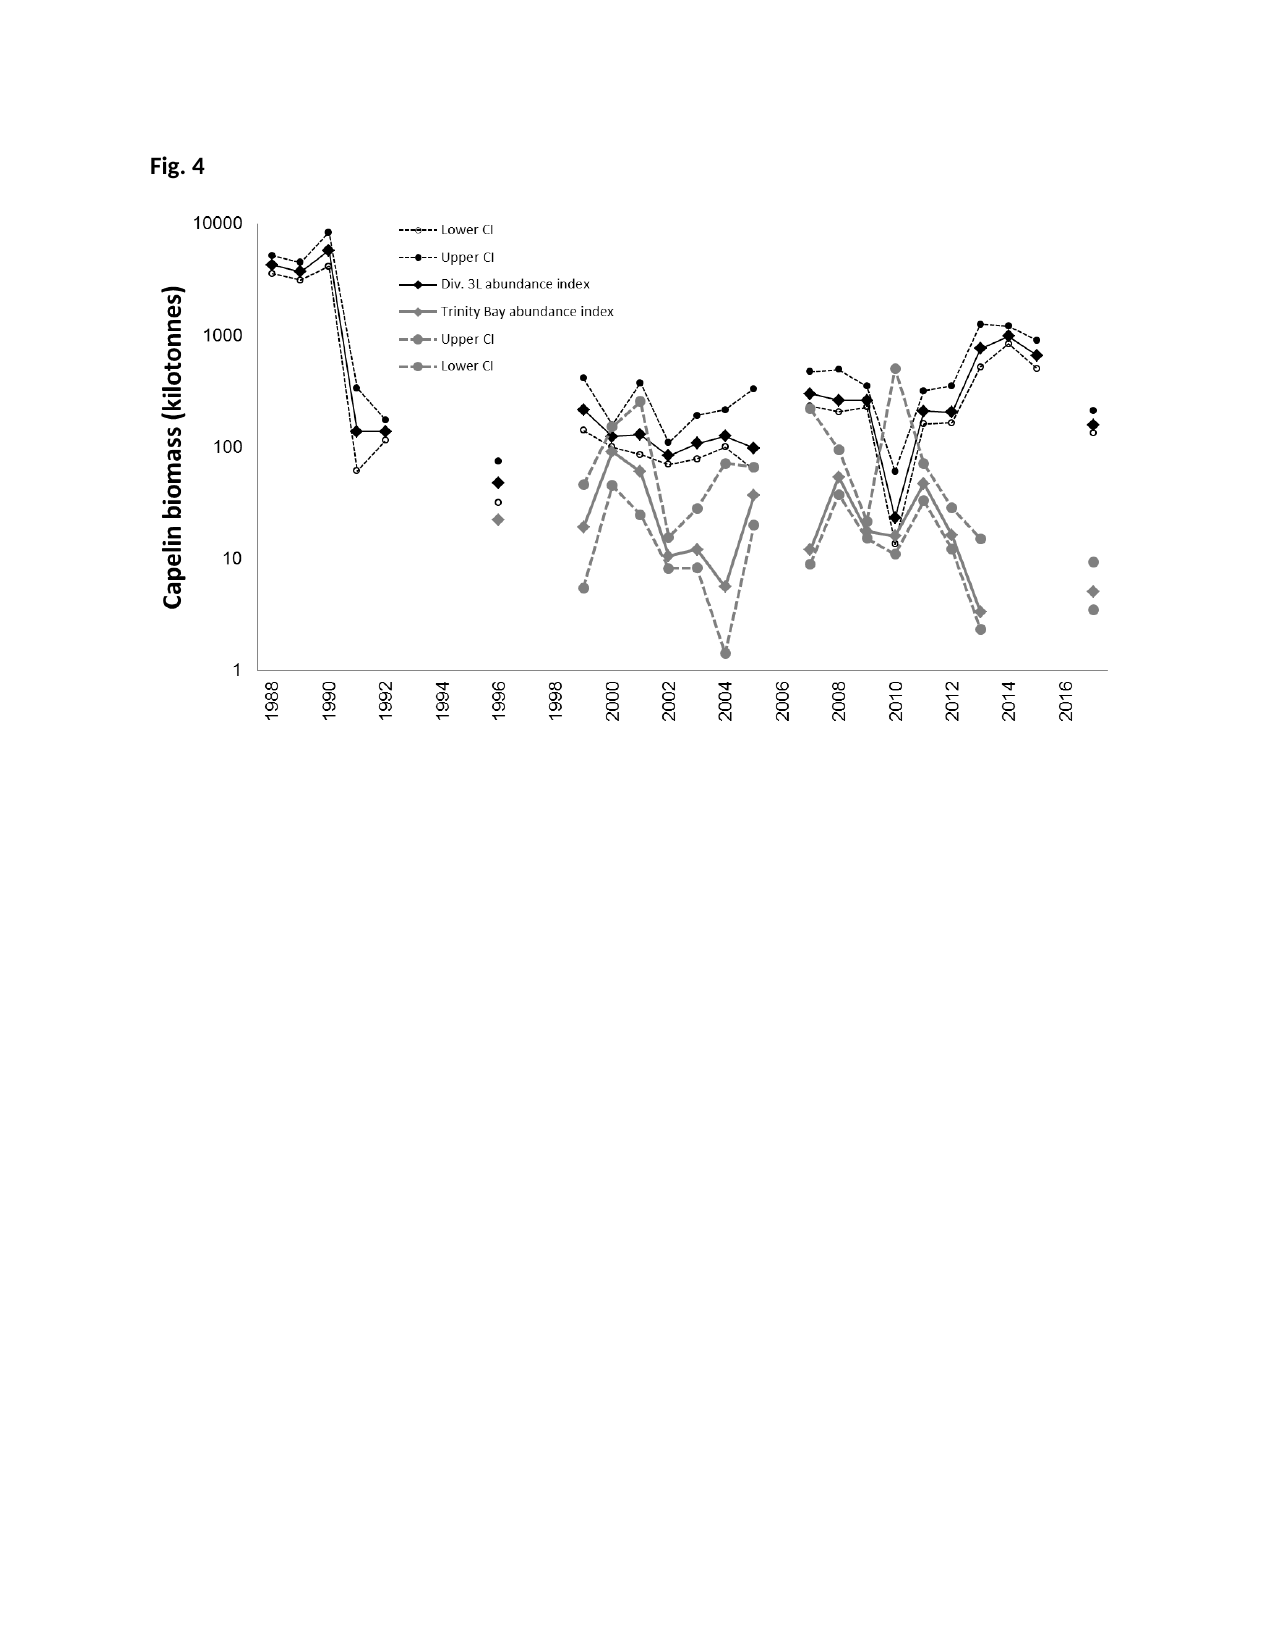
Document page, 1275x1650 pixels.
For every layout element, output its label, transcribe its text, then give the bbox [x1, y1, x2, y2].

picture [150, 205, 1125, 743]
text Fig. 4 [150, 150, 1125, 181]
